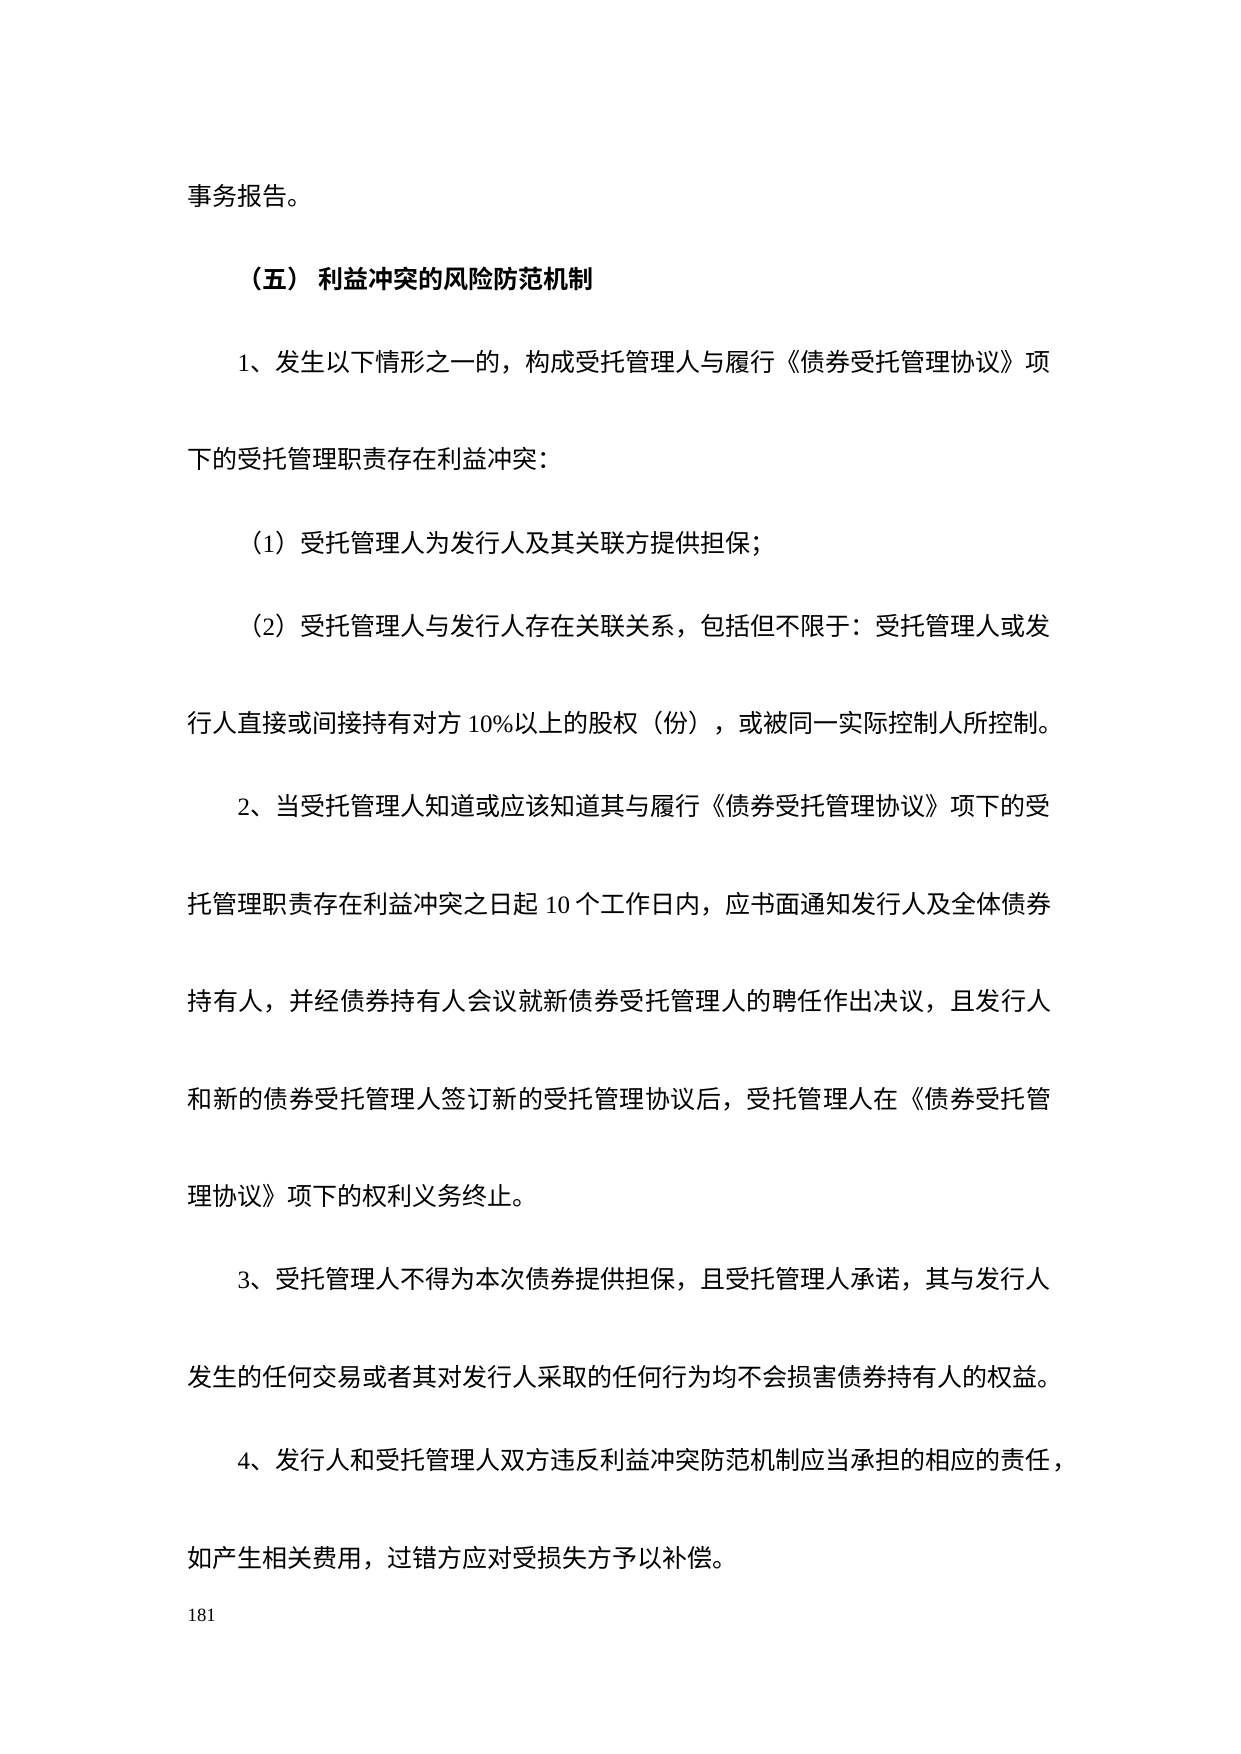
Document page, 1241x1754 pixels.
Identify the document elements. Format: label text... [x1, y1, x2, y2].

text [187, 162, 1053, 227]
text 2、当受托管理人知道或应该知道其与履行《债券受托管理协议》项下的受托管理职责存在利益冲突之日起10个工作日内，应书面通知发行人及全体债券持有人，并经债券持有人会议就新债券受托管理人的聘任作出决议，且发行人和新的债券受托管理人签订新的受托管理协议后，受托管理人在《债券受托管理协议》项下的权利义务终止。 [187, 772, 1053, 1227]
text 4、发行人和受托管理人双方违反利益冲突防范机制应当承担的相应的责任，如产生相关费用，过错方应对受损失方予以补偿。 [187, 1426, 1053, 1589]
list 利益冲突的风险防范机制 [187, 245, 1053, 310]
text 3、受托管理人不得为本次债券提供担保，且受托管理人承诺，其与发行人发生的任何交易或者其对发行人采取的任何行为均不会损害债券持有人的权益。 [187, 1246, 1053, 1408]
text 1、发生以下情形之一的，构成受托管理人与履行《债券受托管理协议》项下的受托管理职责存在利益冲突： [187, 328, 1053, 491]
text （2）受托管理人与发行人存在关联关系，包括但不限于：受托管理人或发行人直接或间接持有对方10%以上的股权（份），或被同一实际控制人所控制。 [187, 592, 1053, 754]
text （1）受托管理人为发行人及其关联方提供担保； [187, 509, 1053, 574]
